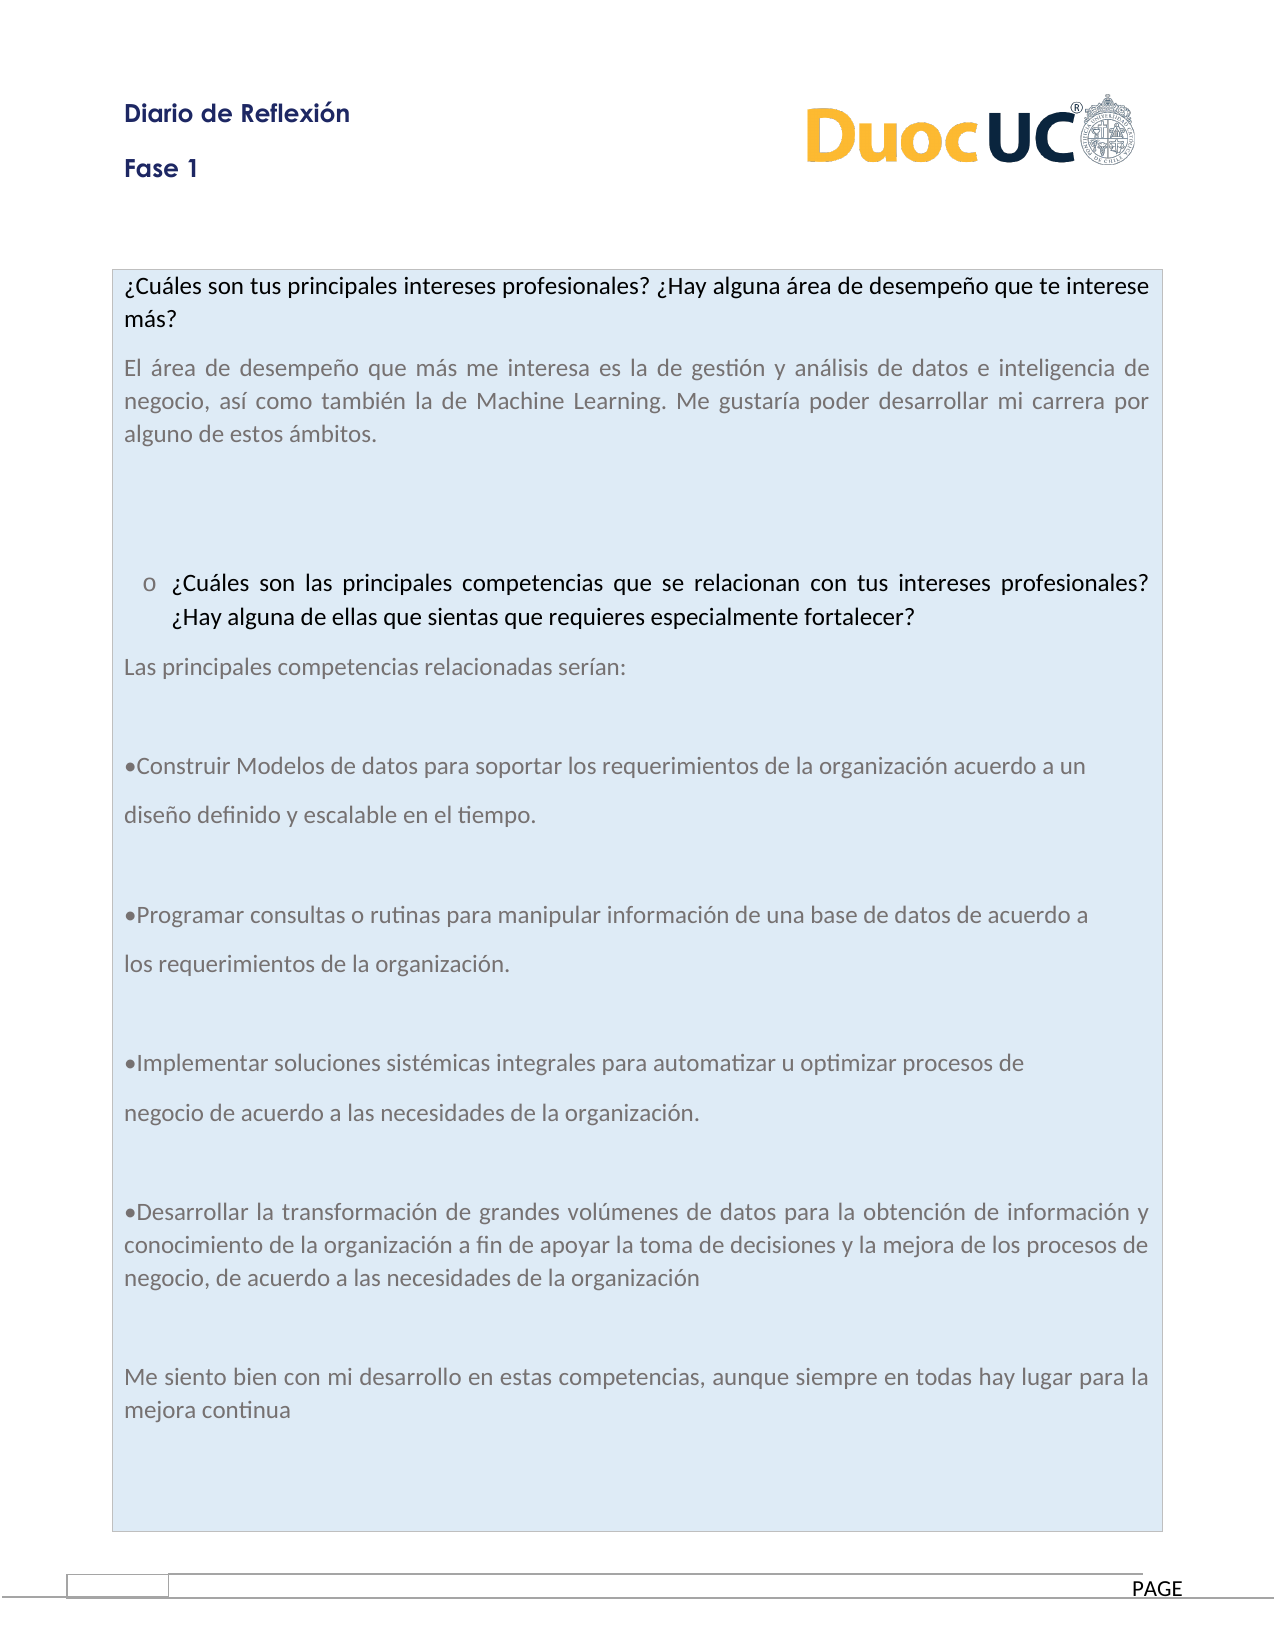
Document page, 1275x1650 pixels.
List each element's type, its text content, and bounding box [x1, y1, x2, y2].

picture [807, 94, 1135, 165]
